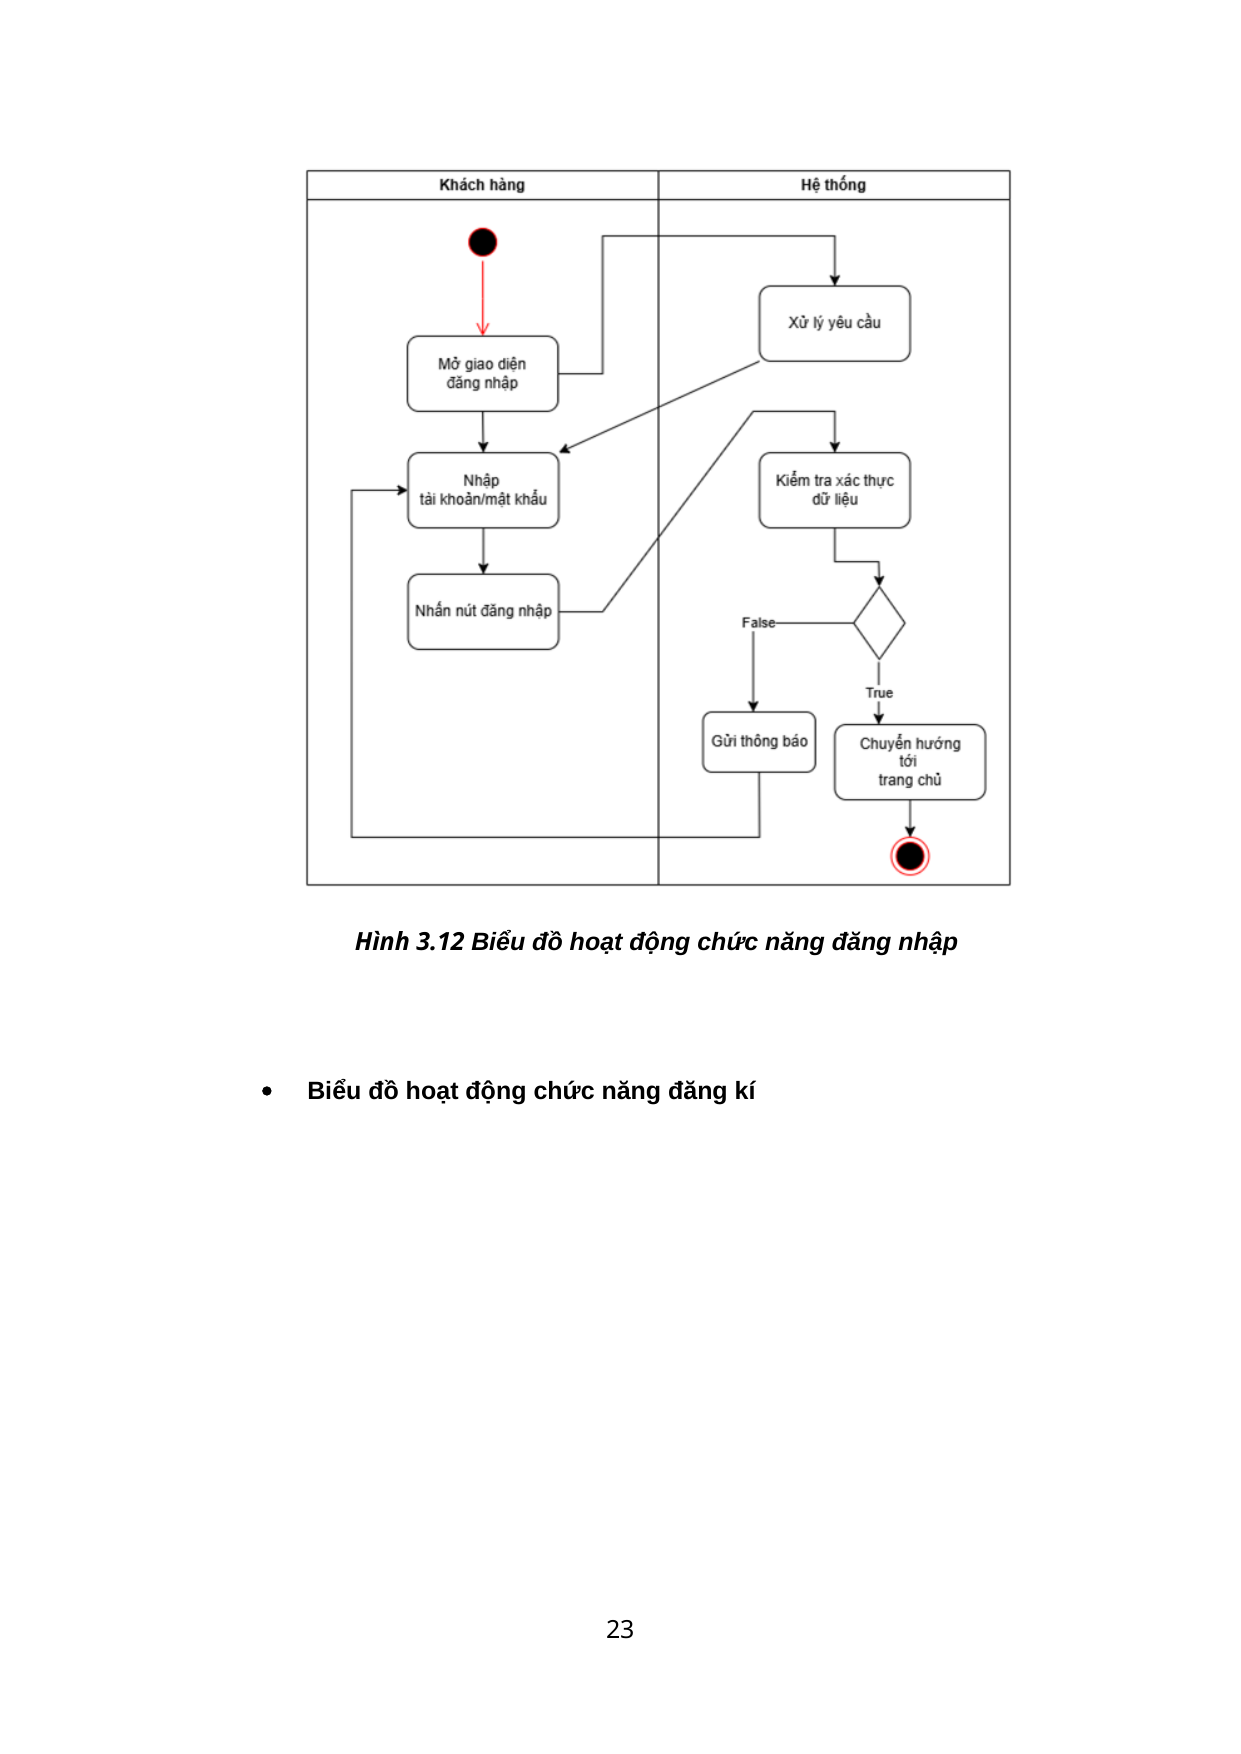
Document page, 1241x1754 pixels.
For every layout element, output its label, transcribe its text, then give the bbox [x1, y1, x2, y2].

list Biểu đồ hoạt động chức năng đăng kí [262, 1076, 1090, 1105]
picture [284, 150, 1032, 907]
